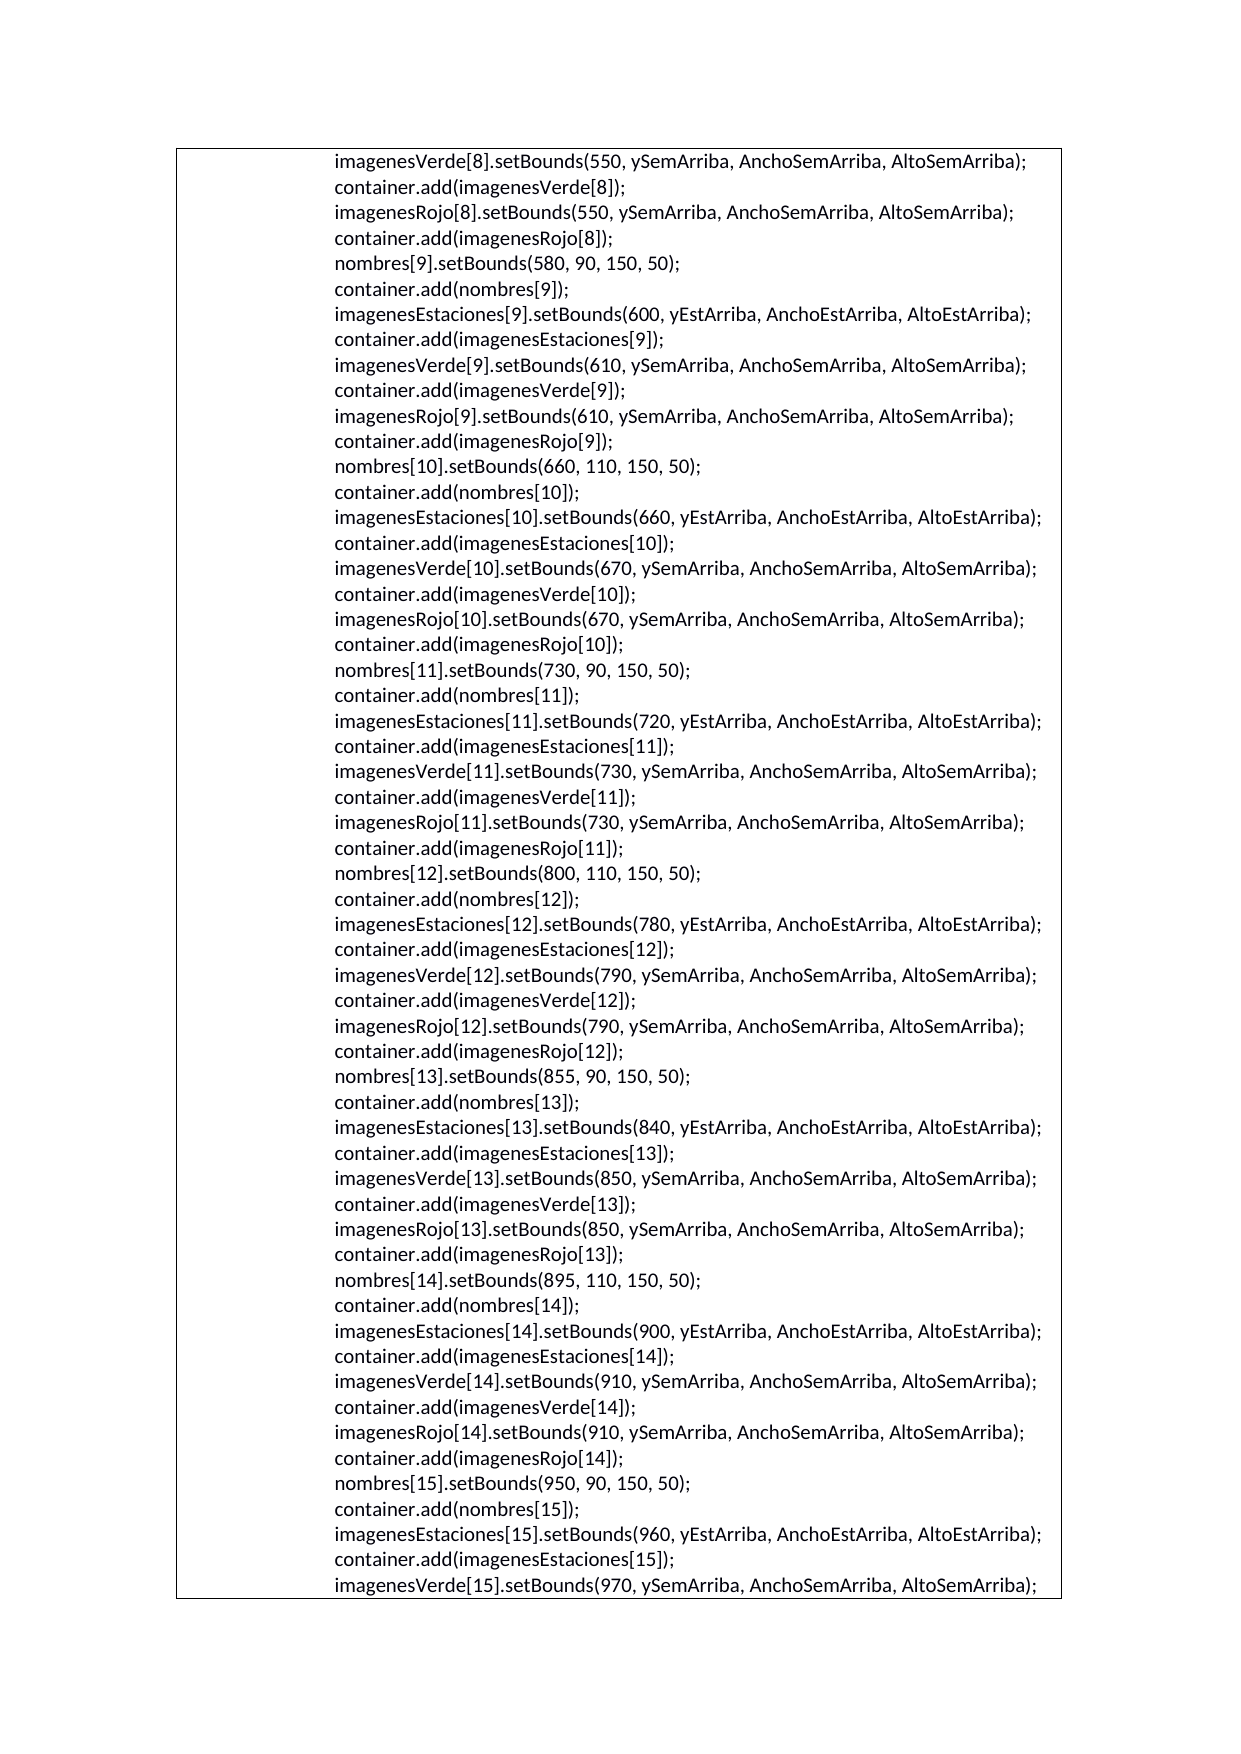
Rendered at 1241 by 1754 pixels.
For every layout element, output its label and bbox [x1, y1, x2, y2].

table_cell [177, 149, 1061, 1597]
